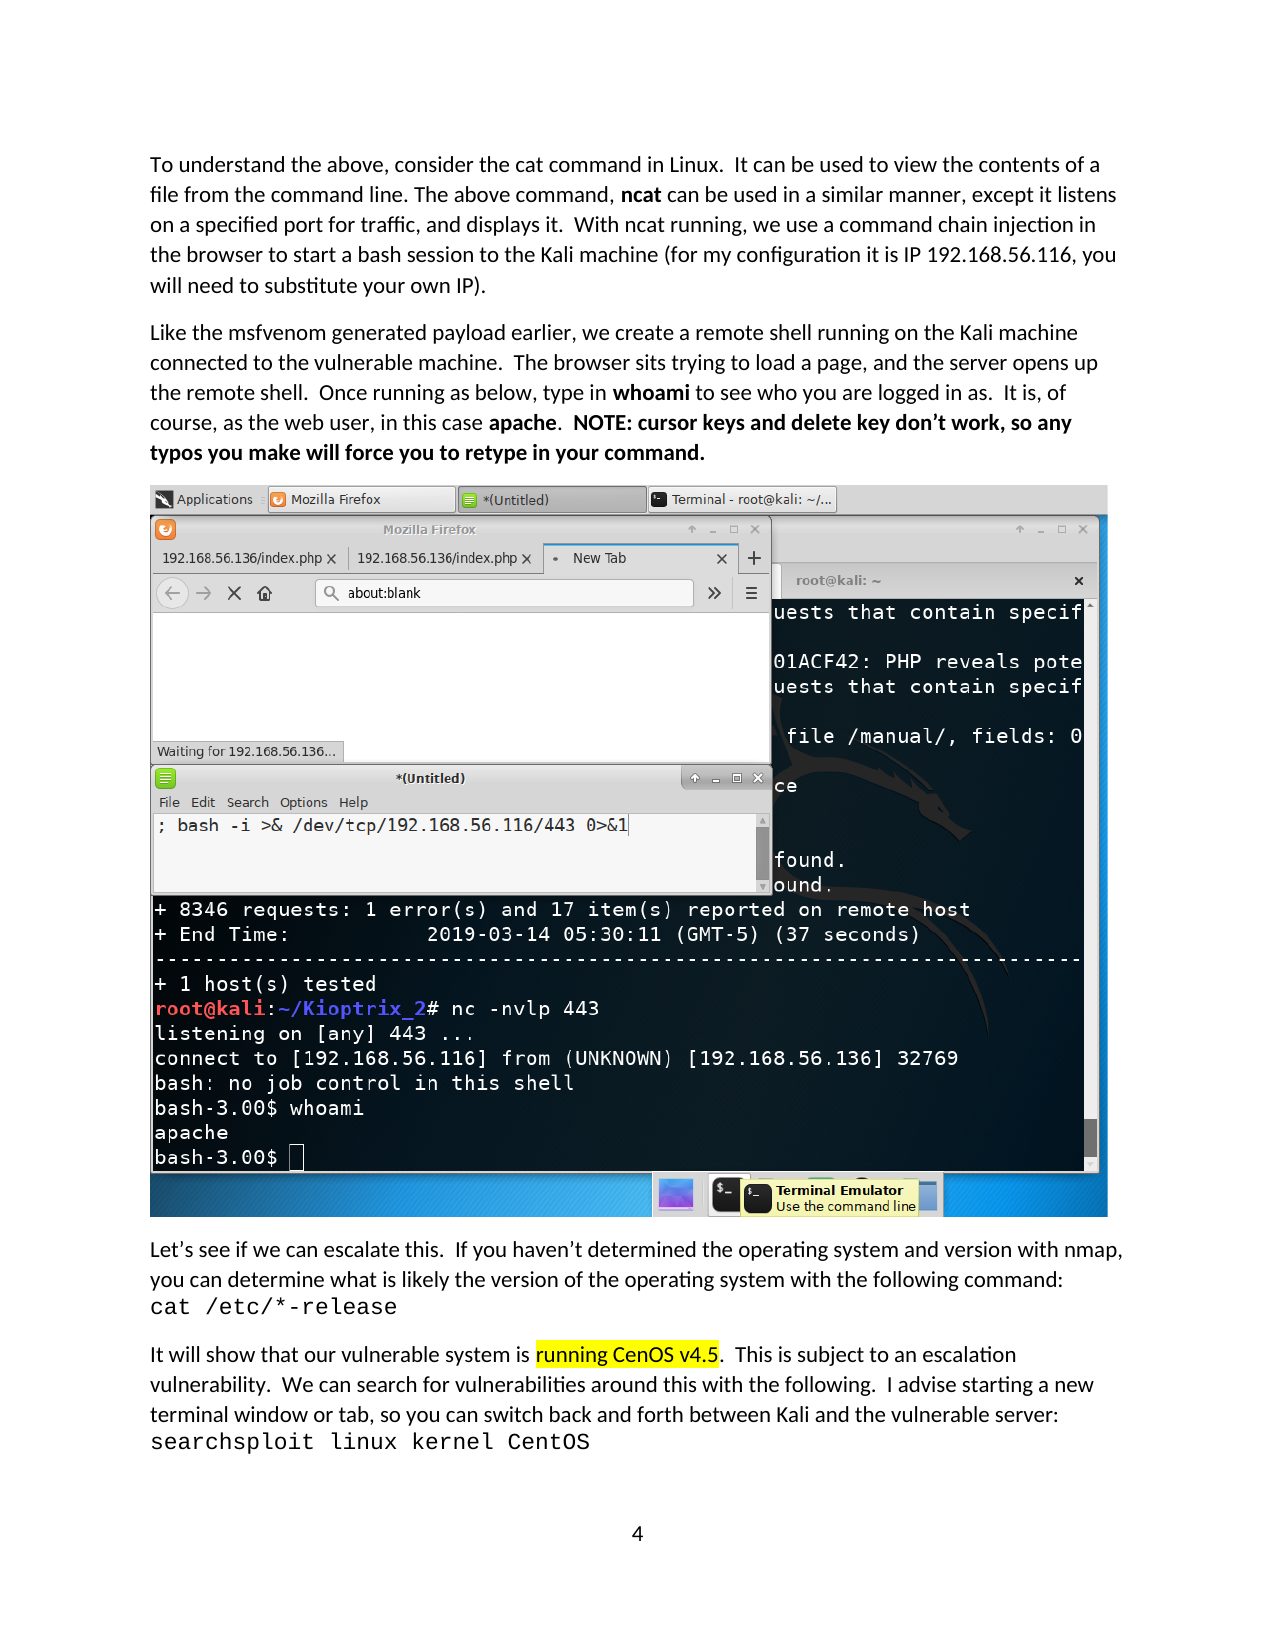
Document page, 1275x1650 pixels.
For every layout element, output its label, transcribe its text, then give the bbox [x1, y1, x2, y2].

text To understand the above, consider the cat command in Linux. It can be used to view the contents of a file from the command line. The above command, ncat can be used in a similar manner, except it listens on a specified port for traffic, and displays it. With ncat running, we use a command chain injection in the browser to start a bash session to the Kali machine (for my configuration it is IP 192.168.56.116, you will need to substitute your own IP). [150, 150, 1125, 299]
text Like the msfvenom generated payload earlier, we create a remote shell running on the Kali machine connected to the vulnerable machine. The browser sits trying to load a page, and the server opens up the remote shell. Once running as below, type in whoami to see who you are logged in as. It is, of course, as the web user, in this case apache. NOTE: cursor keys and delete key don’t work, so any typos you make will force you to retype in your command. [150, 318, 1125, 467]
text Let’s see if we can escalate this. If you haven’t determined the operating system and version with nmap, you can determine what is likely the version of the operating system with the following command: cat /etc/*-release [150, 1235, 1125, 1322]
text It will show that our vulnerable system is running CenOS v4.5. This is subject to an escalation vulnerability. We can search for vulnerabilities around this with the following. I advise starting a new terminal window or tab, so you can switch back and forth between Kali and the vulnerable server: searchsploit linux kernel CentOS [150, 1340, 1125, 1457]
picture [150, 485, 1108, 1217]
